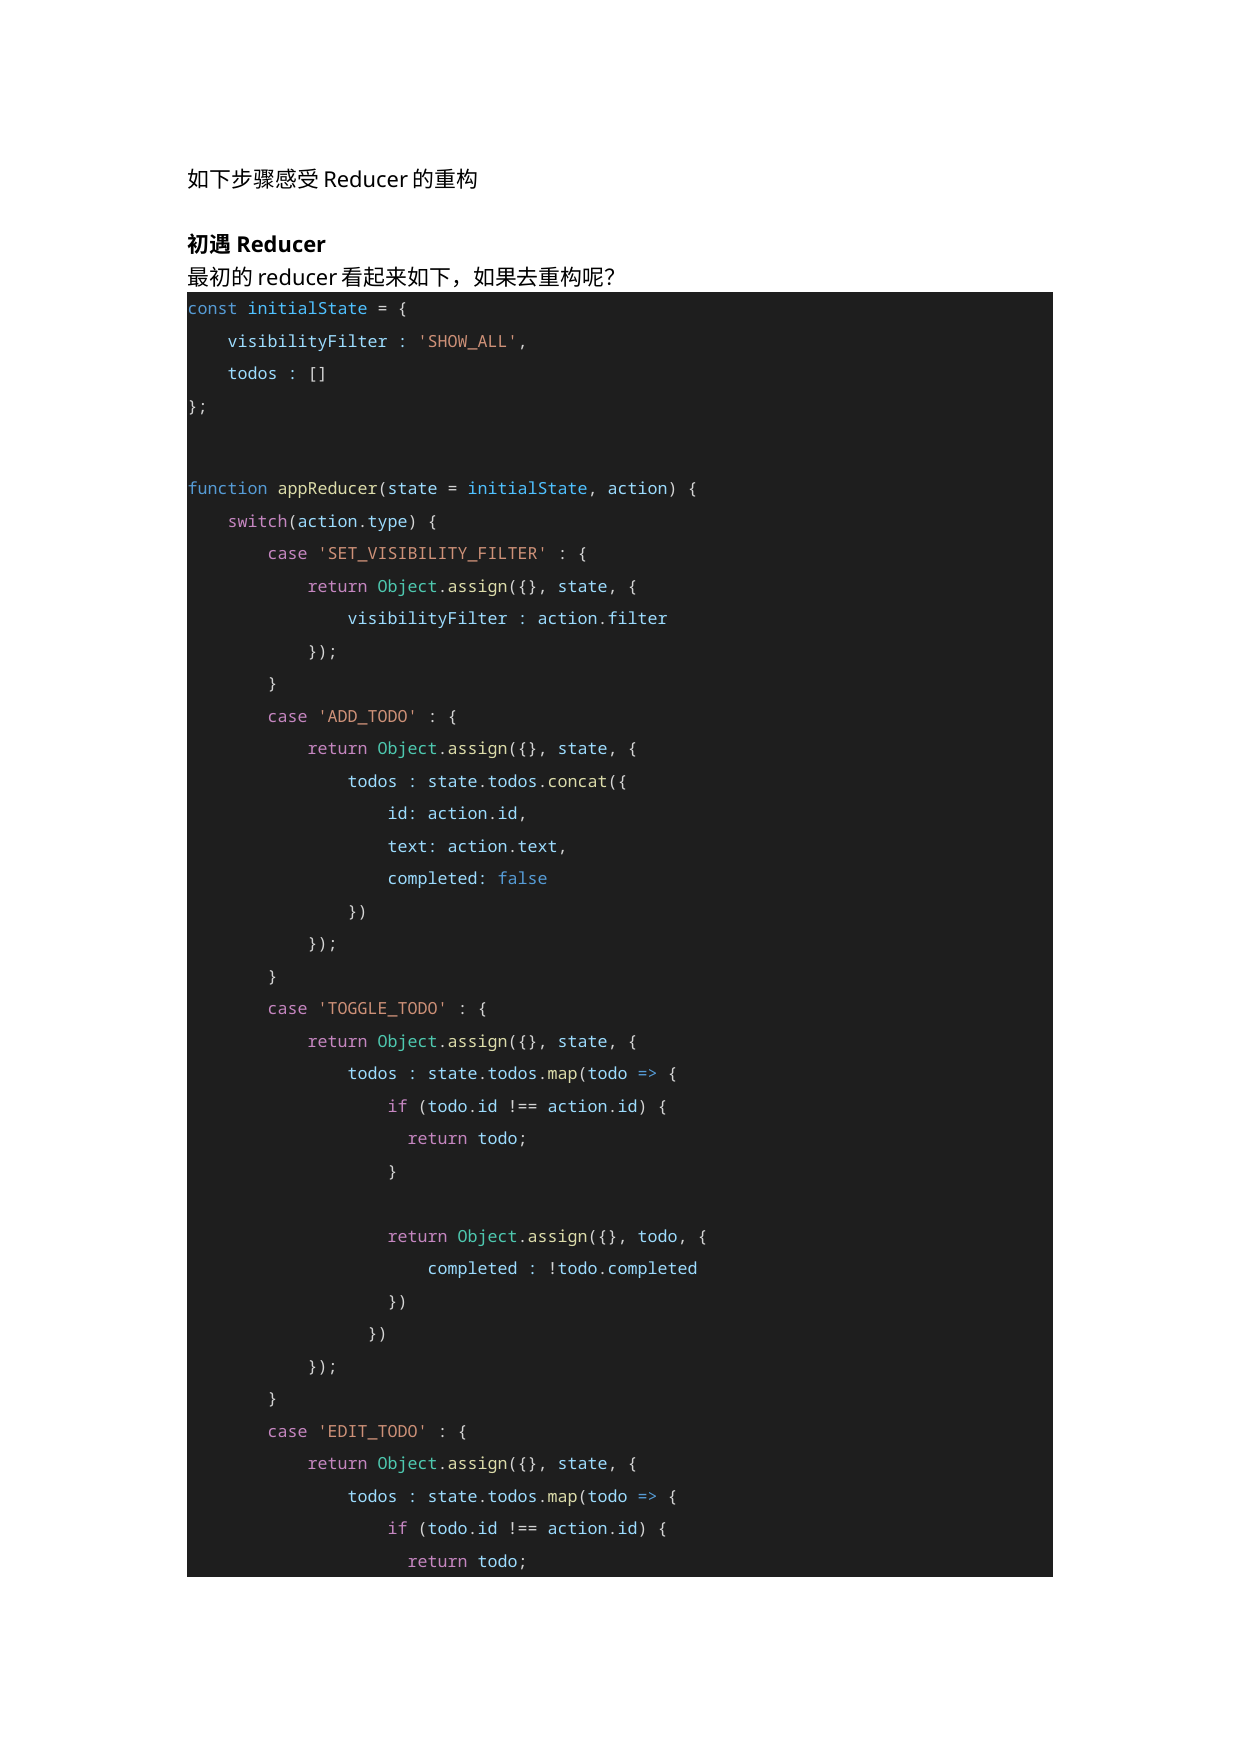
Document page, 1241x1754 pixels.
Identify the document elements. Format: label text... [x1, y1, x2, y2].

text return Object.assign({}, state, { [187, 1447, 1053, 1479]
text return todo; [187, 1544, 1053, 1577]
text return Object.assign({}, state, { [187, 569, 1053, 602]
text case 'ADD_TODO' : { [187, 699, 1053, 732]
text 如下步骤感受Reducer的重构 [187, 162, 1053, 194]
text }; [187, 389, 1053, 422]
text id: action.id, [187, 797, 1053, 829]
text return Object.assign({}, todo, { [187, 1219, 1053, 1252]
text const initialState = { [187, 292, 1053, 324]
text case 'TOGGLE_TODO' : { [187, 992, 1053, 1024]
text }); [187, 927, 1053, 959]
text case 'EDIT_TODO' : { [187, 1414, 1053, 1447]
text completed: false [187, 862, 1053, 894]
text completed : !todo.completed [187, 1252, 1053, 1284]
text return Object.assign({}, state, { [187, 1024, 1053, 1057]
text } [187, 1382, 1053, 1414]
text } [187, 1154, 1053, 1187]
text visibilityFilter : 'SHOW_ALL', [187, 324, 1053, 357]
text if (todo.id !== action.id) { [187, 1089, 1053, 1122]
text return Object.assign({}, state, { [187, 732, 1053, 764]
text return todo; [187, 1122, 1053, 1154]
text switch(action.type) { [187, 504, 1053, 537]
text } [187, 959, 1053, 992]
text case 'SET_VISIBILITY_FILTER' : { [187, 537, 1053, 569]
text function appReducer(state = initialState, action) { [187, 472, 1053, 504]
text }); [187, 634, 1053, 667]
text } [187, 667, 1053, 699]
text todos : [] [187, 357, 1053, 389]
text text: action.text, [187, 829, 1053, 862]
text todos : state.todos.map(todo => { [187, 1479, 1053, 1512]
text todos : state.todos.map(todo => { [187, 1057, 1053, 1089]
text }) [187, 1284, 1053, 1317]
text if (todo.id !== action.id) { [187, 1512, 1053, 1544]
text visibilityFilter : action.filter [187, 602, 1053, 634]
text }); [187, 1349, 1053, 1382]
text 初遇 Reducer [187, 227, 1053, 259]
text }) [187, 894, 1053, 927]
text }) [187, 1317, 1053, 1349]
text 最初的reducer看起来如下，如果去重构呢？ [187, 259, 1053, 292]
text todos : state.todos.concat({ [187, 764, 1053, 797]
